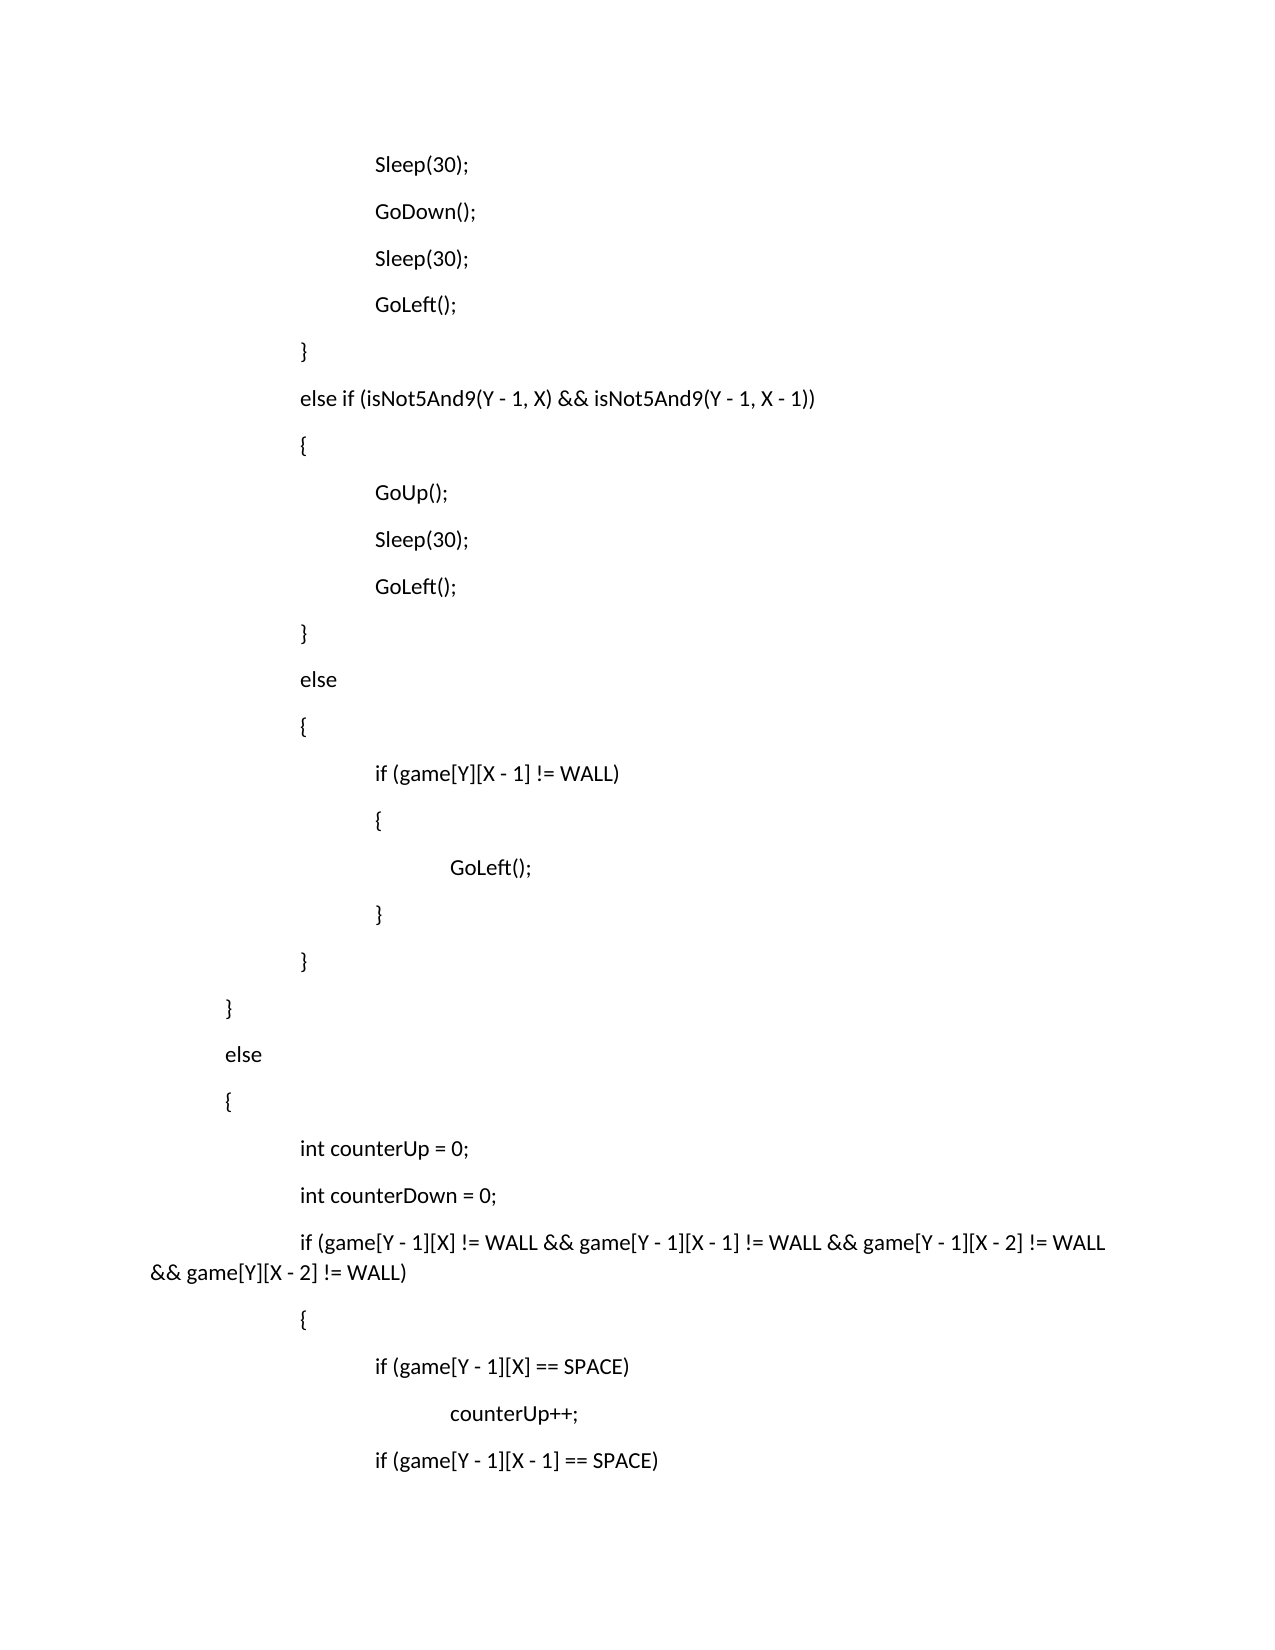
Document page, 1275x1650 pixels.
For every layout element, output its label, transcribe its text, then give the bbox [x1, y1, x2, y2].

text if (game[Y - 1][X] != WALL && game[Y - 1][X - 1] != WALL && game[Y - 1][X - 2] != WALL && game[Y][X - 2] != WALL) [150, 1228, 1125, 1286]
text Sleep(30); [150, 244, 1125, 272]
text GoLeft(); [150, 853, 1125, 881]
text else if (isNot5And9(Y - 1, X) && isNot5And9(Y - 1, X - 1)) [150, 384, 1125, 412]
text { [150, 1305, 1125, 1333]
text if (game[Y][X - 1] != WALL) [150, 759, 1125, 787]
text { [150, 431, 1125, 459]
text if (game[Y - 1][X] == SPACE) [150, 1352, 1125, 1380]
text { [150, 806, 1125, 834]
text int counterUp = 0; [150, 1134, 1125, 1162]
text } [150, 337, 1125, 366]
text GoUp(); [150, 478, 1125, 506]
text GoLeft(); [150, 572, 1125, 600]
text GoLeft(); [150, 291, 1125, 319]
text Sleep(30); [150, 150, 1125, 178]
text { [150, 1087, 1125, 1116]
text Sleep(30); [150, 525, 1125, 553]
text counterUp++; [150, 1399, 1125, 1427]
text else [150, 1041, 1125, 1069]
text } [150, 947, 1125, 975]
text if (game[Y - 1][X - 1] == SPACE) [150, 1446, 1125, 1474]
text } [150, 900, 1125, 928]
text GoDown(); [150, 197, 1125, 225]
text else [150, 666, 1125, 694]
text int counterDown = 0; [150, 1181, 1125, 1209]
text { [150, 712, 1125, 741]
text } [150, 619, 1125, 647]
text } [150, 994, 1125, 1022]
